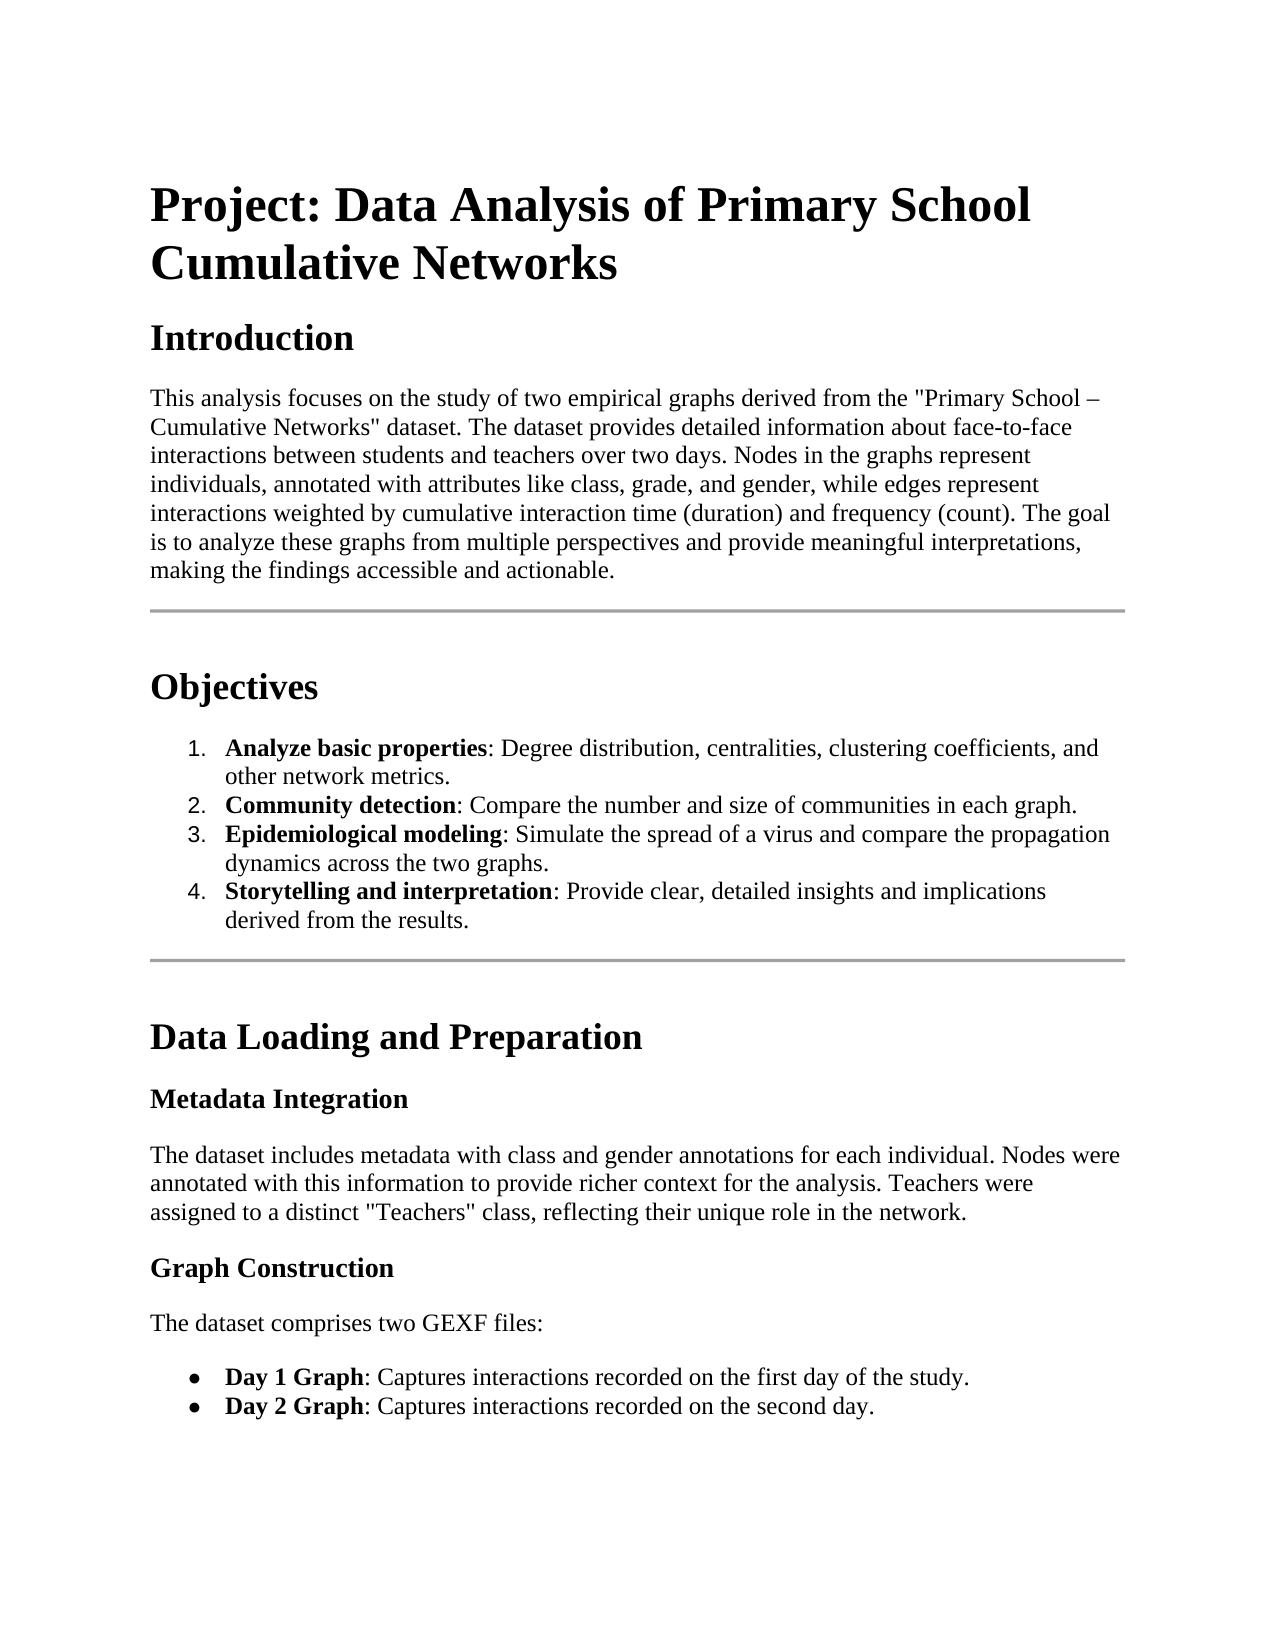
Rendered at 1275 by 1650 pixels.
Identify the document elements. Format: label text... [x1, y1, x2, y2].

list Day 2 Graph: Captures interactions recorded on the second day. [187, 1391, 1125, 1419]
text Project: Data Analysis of Primary School Cumulative Networks [150, 175, 1125, 290]
text The dataset includes metadata with class and gender annotations for each individual. Nodes were annotated with this information to provide richer context for the analysis. Teachers were assigned to a distinct "Teachers" class, reflecting their unique role in the network. [150, 1140, 1125, 1226]
text Metadata Integration [150, 1082, 1125, 1115]
list Epidemiological modeling: Simulate the spread of a virus and compare the propagation dynamics across the two graphs. [187, 819, 1125, 876]
text Data Loading and Preparation [150, 1014, 1125, 1057]
text Introduction [150, 315, 1125, 358]
list Storytelling and interpretation: Provide clear, detailed insights and implications derived from the results. [187, 876, 1125, 934]
list Analyze basic properties: Degree distribution, centralities, clustering coefficients, and other network metrics. [187, 733, 1125, 790]
text Graph Construction [150, 1251, 1125, 1283]
text Objectives [150, 664, 1125, 708]
text The dataset comprises two GEXF files: [150, 1308, 1125, 1337]
list Community detection: Compare the number and size of communities in each graph. [187, 790, 1125, 819]
list Day 1 Graph: Captures interactions recorded on the first day of the study. [187, 1362, 1125, 1391]
text This analysis focuses on the study of two empirical graphs derived from the "Primary School – Cumulative Networks" dataset. The dataset provides detailed information about face-to-face interactions between students and teachers over two days. Nodes in the graphs represent individuals, annotated with attributes like class, grade, and gender, while edges represent interactions weighted by cumulative interaction time (duration) and frequency (count). The goal is to analyze these graphs from multiple perspectives and provide meaningful interpretations, making the findings accessible and actionable. [150, 383, 1125, 584]
